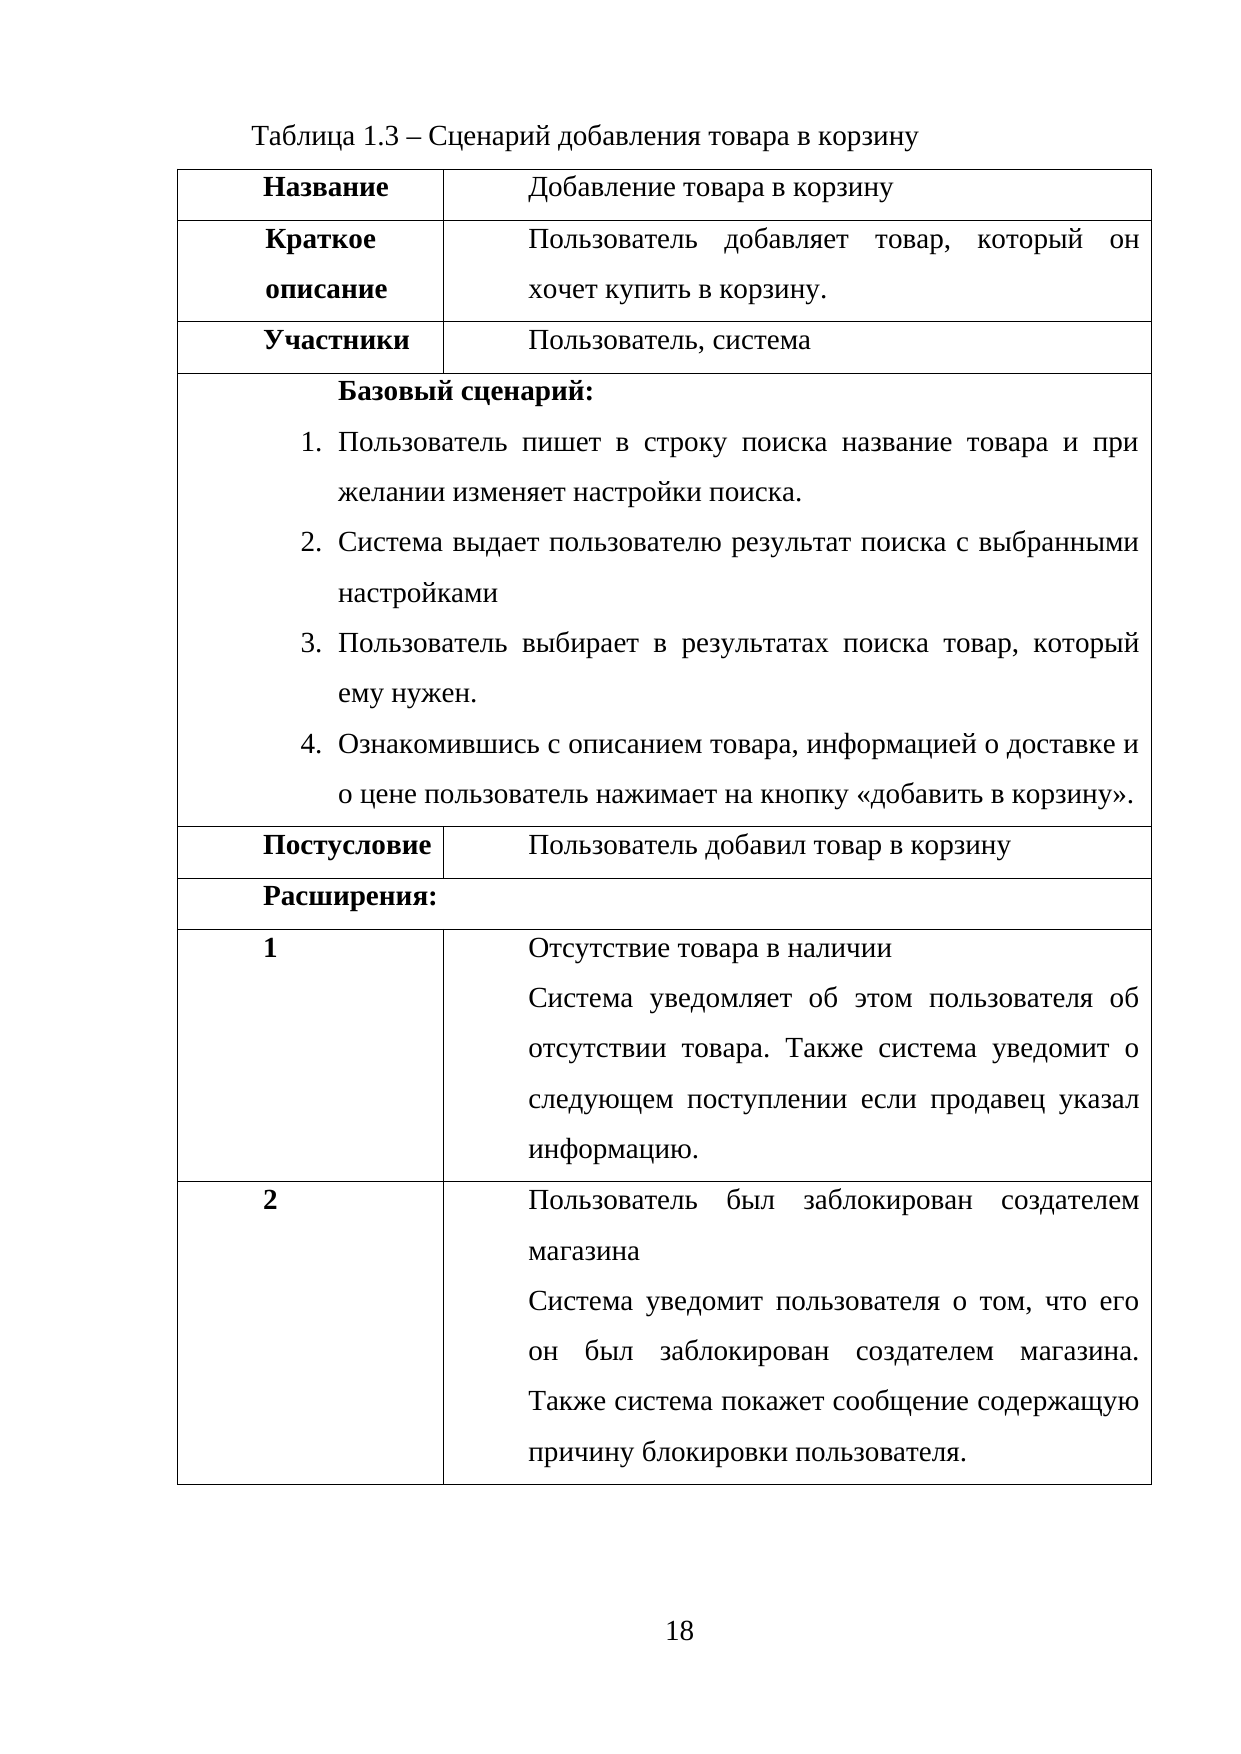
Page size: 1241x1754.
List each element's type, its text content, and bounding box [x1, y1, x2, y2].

table_header Добавление товара в корзину [444, 170, 1151, 220]
table_cell Пользователь добавляет товар, который он хочет купить в корзину. [444, 221, 1151, 321]
table_header Название [178, 170, 443, 220]
table_cell Отсутствие товара в наличии Система уведомляет об этом пользователя об отсутствии товара. Также система уведомит о следующем поступлении если продавец указал информацию. [444, 930, 1151, 1181]
text Таблица 1.3 – Сценарий добавления товара в корзину [177, 118, 1181, 152]
table_cell Пользователь был заблокирован создателем магазина Система уведомит пользователя о том, что его он был заблокирован создателем магазина. Также система покажет сообщение содержащую причину блокировки пользователя. [444, 1182, 1151, 1484]
table_cell Участники [178, 322, 443, 372]
table_cell Краткое описание [178, 221, 443, 321]
table_cell Пользователь, система [444, 322, 1151, 372]
table_cell Расширения: [178, 879, 1151, 929]
table_cell Пользователь добавил товар в корзину [444, 827, 1151, 877]
table_cell 2 [178, 1182, 443, 1484]
table_cell Постусловие [178, 827, 443, 877]
table_cell Базовый сценарий: Пользователь пишет в строку поиска название товара и при желании изменяет настройки поиска. Система выдает пользователю результат поиска с выбранными настройками Пользователь выбирает в результатах поиска товар, который ему нужен. Ознакомившись с описанием товара, информацией о доставке и о цене пользователь нажимает на кнопку «добавить в корзину». [178, 374, 1151, 826]
table_cell 1 [178, 930, 443, 1181]
